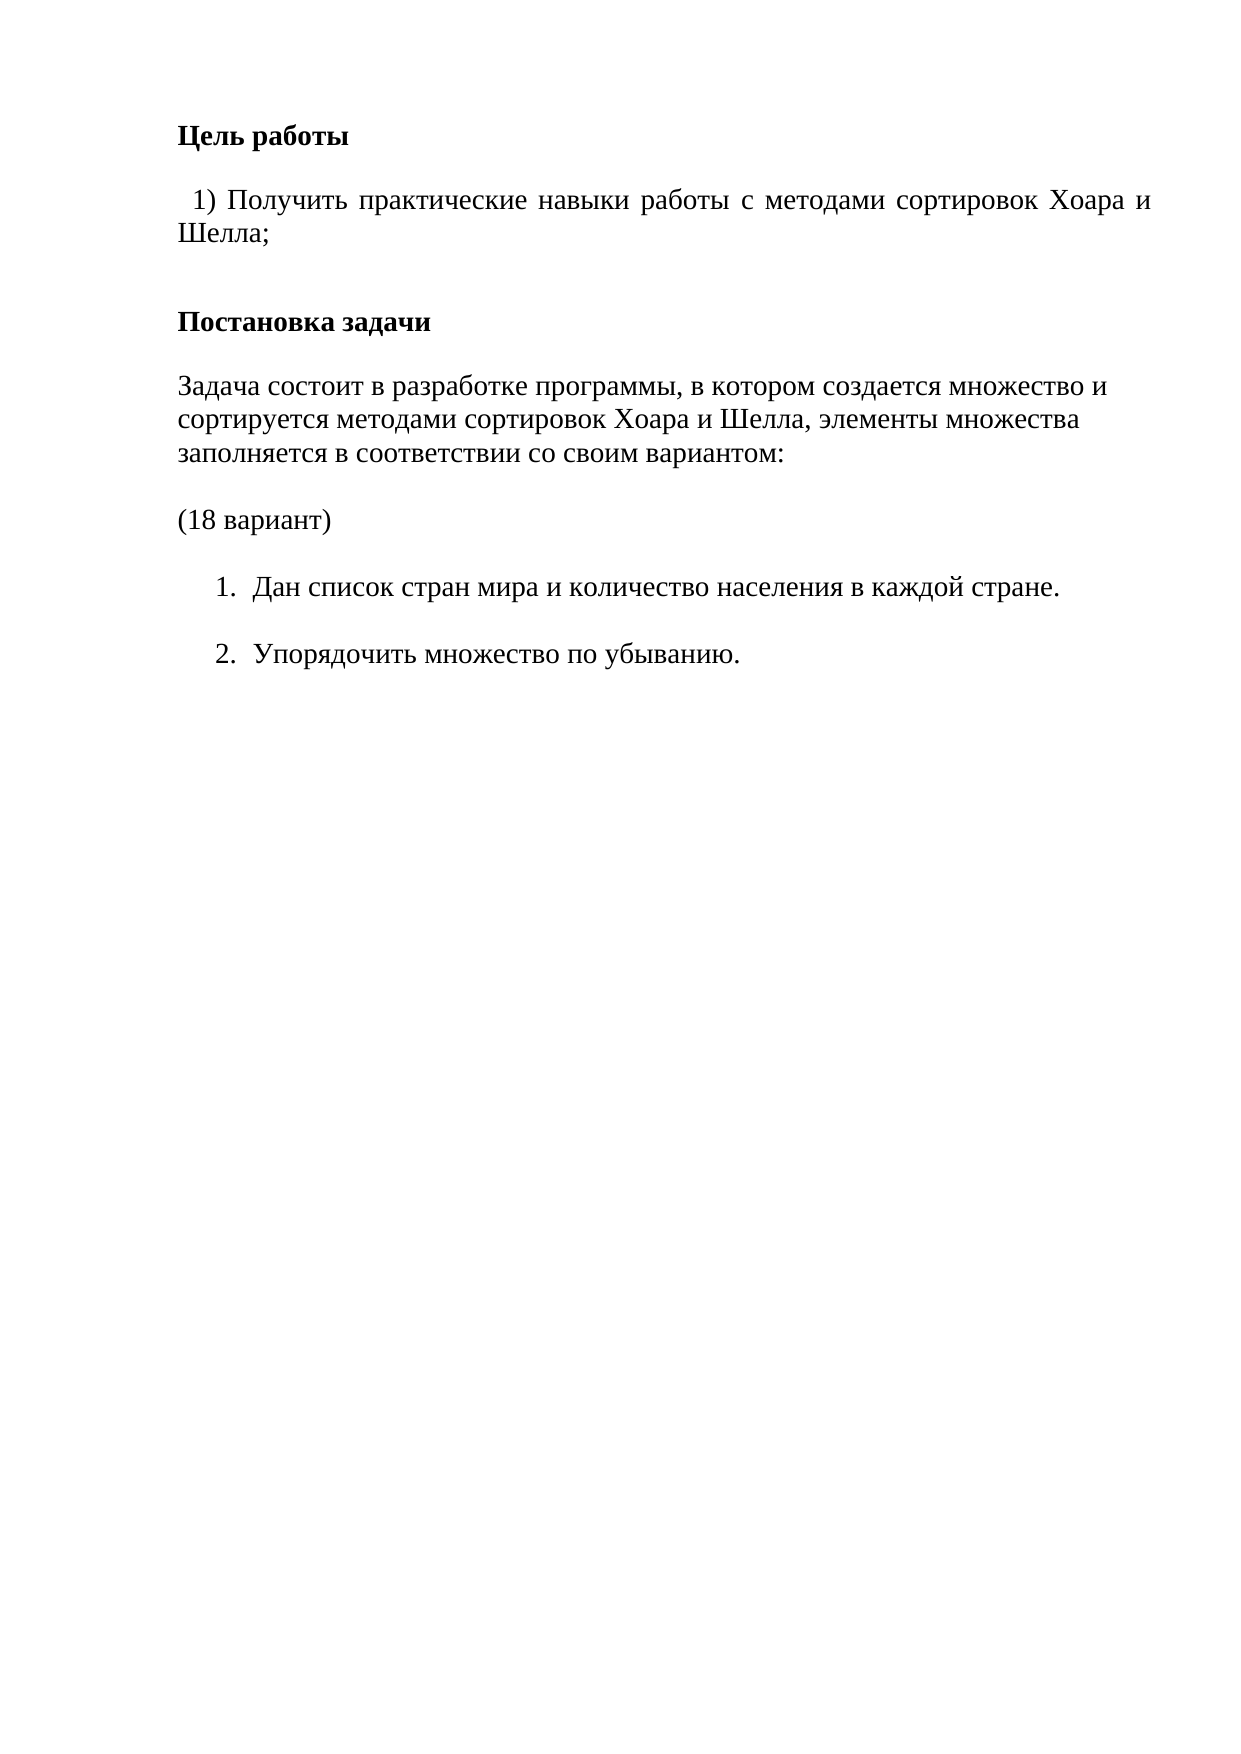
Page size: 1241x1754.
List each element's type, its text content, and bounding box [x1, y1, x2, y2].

subtitle Постановка задачи [177, 304, 1152, 338]
subtitle Цель работы [177, 118, 1152, 152]
list Упорядочить множество по убыванию. [215, 636, 1152, 670]
text Задача состоит в разработке программы, в котором создается множество и сортируется методами сортировок Хоара и Шелла, элементы множества заполняется в соответствии со своим вариантом: [177, 368, 1152, 468]
text (18 вариант) [177, 502, 1152, 536]
text 1) Получить практические навыки работы с методами сортировок Хоара и Шелла; [177, 182, 1152, 249]
list Дан список стран мира и количество населения в каждой стране. [215, 569, 1152, 603]
